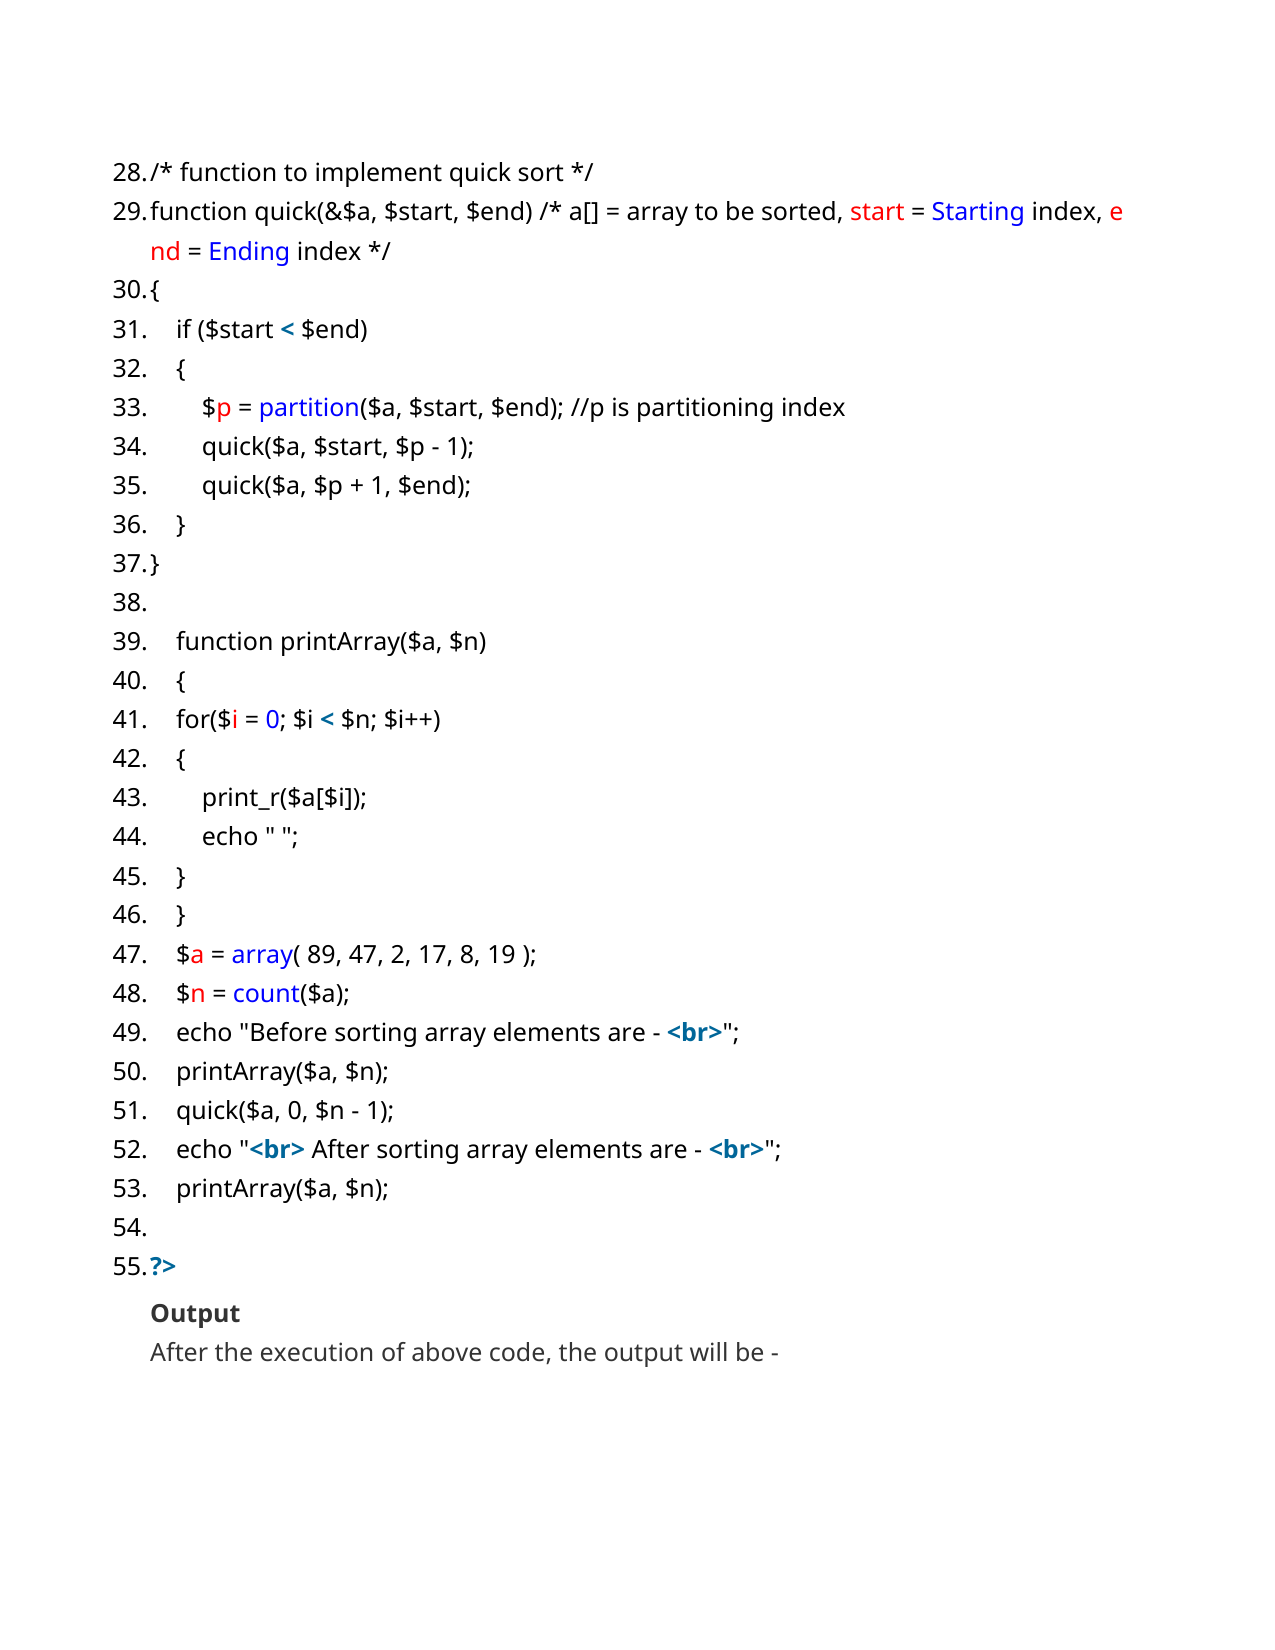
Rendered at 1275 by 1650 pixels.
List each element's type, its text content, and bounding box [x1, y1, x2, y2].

list echo "Before sorting array elements are - <br>"; [112, 1009, 1125, 1048]
list } [112, 541, 1125, 580]
list { [112, 736, 1125, 775]
list if ($start < $end) [112, 306, 1125, 345]
list $a = array( 89, 47, 2, 17, 8, 19 ); [112, 931, 1125, 970]
text Output [150, 1295, 1125, 1329]
list $n = count($a); [112, 970, 1125, 1009]
list printArray($a, $n); [112, 1166, 1125, 1205]
text After the execution of above code, the output will be - [150, 1334, 1125, 1368]
list quick($a, 0, $n - 1); [112, 1087, 1125, 1127]
list } [112, 853, 1125, 892]
list echo "<br> After sorting array elements are - <br>"; [112, 1127, 1125, 1166]
list { [112, 658, 1125, 697]
list { [112, 267, 1125, 306]
list function quick(&$a, $start, $end) /* a[] = array to be sorted, start = Starting index, end = Ending index */ [112, 189, 1125, 267]
list quick($a, $p + 1, $end); [112, 462, 1125, 502]
list { [112, 345, 1125, 384]
list /* function to implement quick sort */ [112, 150, 1125, 189]
list $p = partition($a, $start, $end); //p is partitioning index [112, 384, 1125, 423]
list } [112, 892, 1125, 931]
list function printArray($a, $n) [112, 619, 1125, 658]
list echo " "; [112, 814, 1125, 853]
list } [112, 502, 1125, 541]
list ?> [112, 1244, 1125, 1283]
list for($i = 0; $i < $n; $i++) [112, 697, 1125, 736]
list printArray($a, $n); [112, 1048, 1125, 1087]
list print_r($a[$i]); [112, 775, 1125, 814]
list quick($a, $start, $p - 1); [112, 423, 1125, 462]
